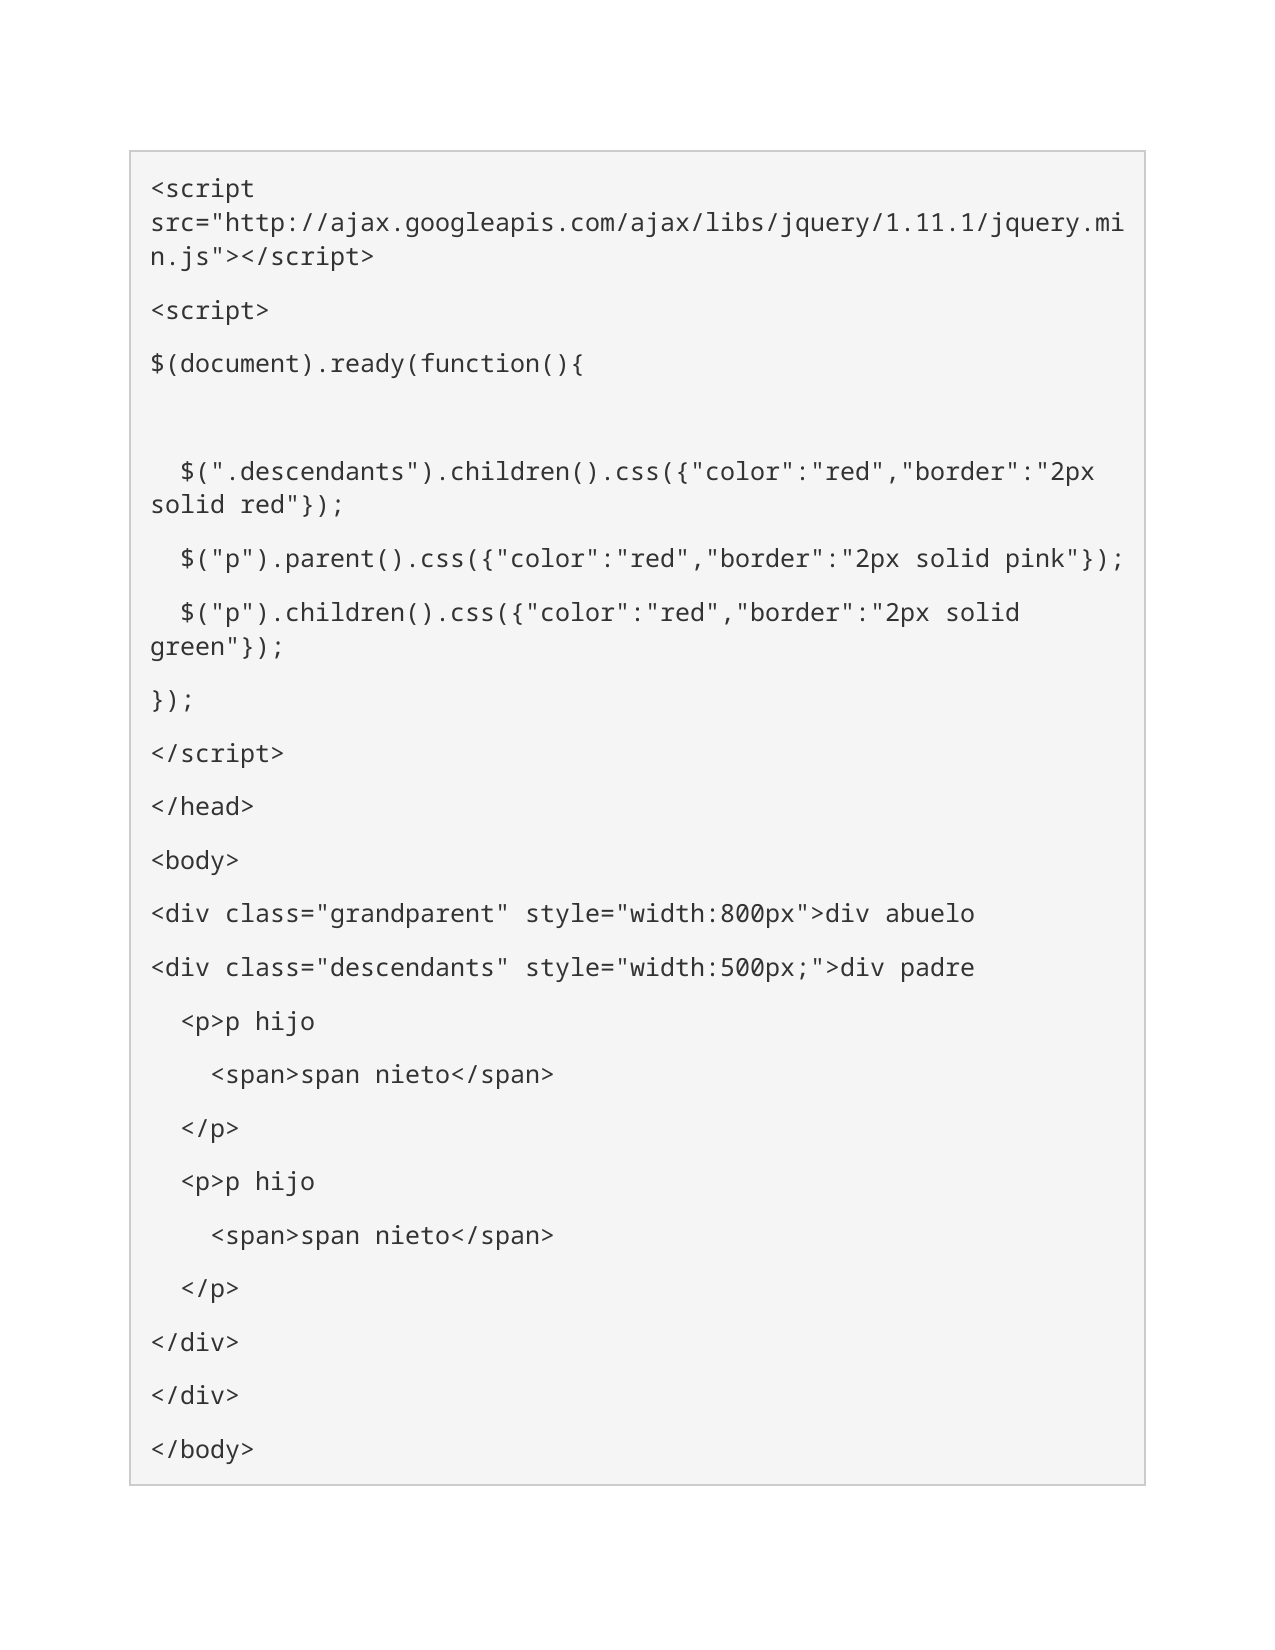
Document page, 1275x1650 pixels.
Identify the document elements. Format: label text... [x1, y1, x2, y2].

text <span>span nieto</span> [131, 1196, 1144, 1250]
text </body> [131, 1411, 1144, 1484]
text <p>p hijo [131, 982, 1144, 1036]
text <div class="grandparent" style="width:800px">div abuelo [131, 875, 1144, 929]
text <body> [131, 822, 1144, 875]
text </div> [131, 1303, 1144, 1357]
text <script src="http://ajax.googleapis.com/ajax/libs/jquery/1.11.1/jquery.min.js"></script> [131, 152, 1144, 272]
text $(".descendants").children().css({"color":"red","border":"2px solid red"}); [131, 432, 1144, 520]
text </script> [131, 714, 1144, 768]
text $("p").children().css({"color":"red","border":"2px solid green"}); [131, 573, 1144, 661]
text </div> [131, 1357, 1144, 1411]
text $("p").parent().css({"color":"red","border":"2px solid pink"}); [131, 520, 1144, 573]
text </p> [131, 1250, 1144, 1303]
text $(document).ready(function(){ [131, 325, 1144, 379]
text <span>span nieto</span> [131, 1036, 1144, 1089]
text </head> [131, 768, 1144, 822]
text <p>p hijo [131, 1143, 1144, 1196]
text <div class="descendants" style="width:500px;">div padre [131, 929, 1144, 982]
text }); [131, 661, 1144, 714]
text </p> [131, 1089, 1144, 1143]
text <script> [131, 272, 1144, 325]
